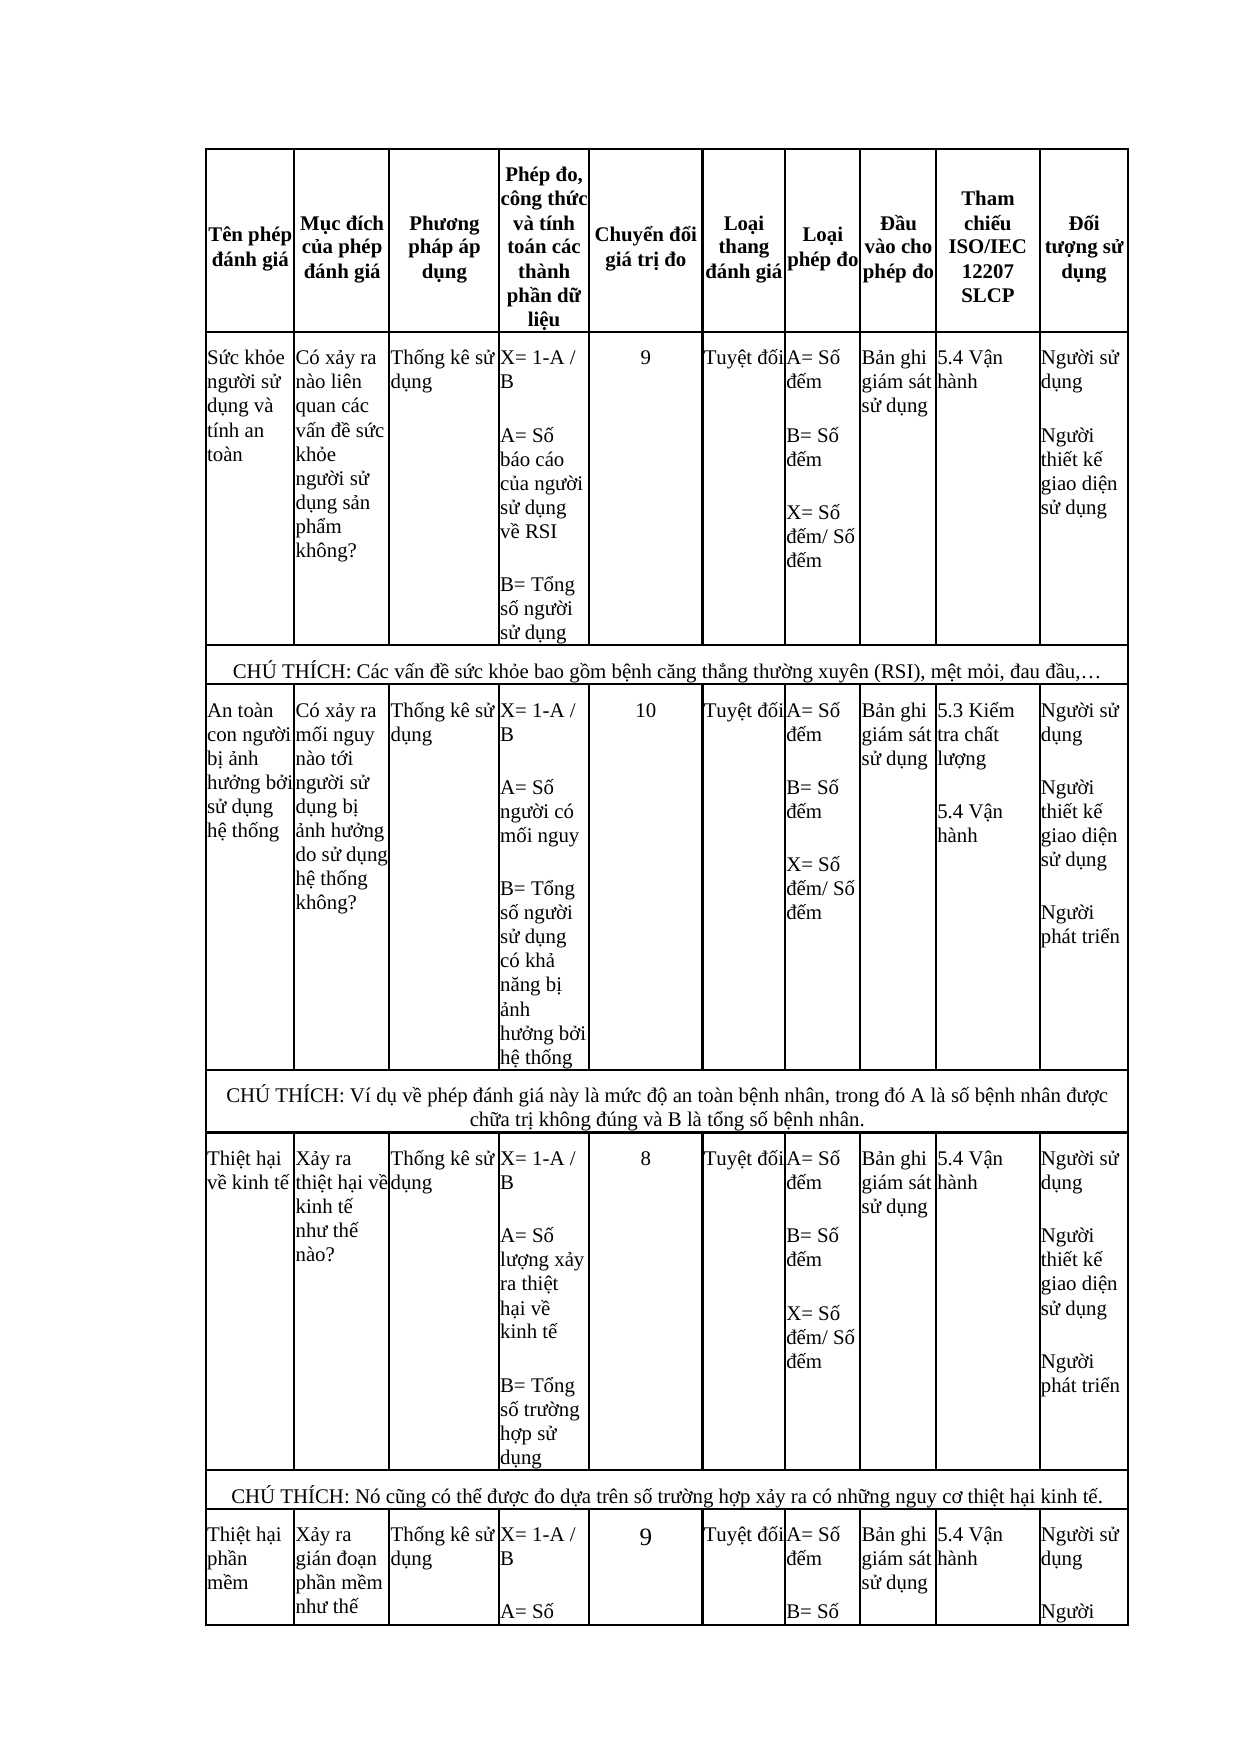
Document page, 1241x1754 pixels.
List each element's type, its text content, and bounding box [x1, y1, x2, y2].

table_cell 8 [590, 1134, 701, 1469]
table_cell Thiệt hại về kinh tế [207, 1134, 293, 1469]
table_header Đối tượng sử dụng [1041, 150, 1127, 331]
table_cell Bản ghi giám sát sử dụng [861, 333, 935, 644]
table_cell 10 [590, 685, 701, 1069]
table_cell X= 1-A / B A= Số lượng xảy ra thiệt hại về kinh tế B= Tổng số trường hợp sử dụng [500, 1134, 588, 1469]
table_cell 9 [590, 333, 701, 644]
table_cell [295, 1510, 388, 1623]
table_cell Người sử dụng Người thiết kế giao diện sử dụng Người phát triển [1041, 685, 1127, 1069]
table_cell Tuyệt đối [704, 685, 784, 1069]
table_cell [861, 1510, 935, 1623]
table_cell Có xảy ra nào liên quan các vấn đề sức khỏe người sử dụng sản phẩm không? [295, 333, 388, 644]
table_cell 5.4 Vận hành [937, 333, 1039, 644]
table_cell A= Số đếm B= Số đếm X= Số đếm/ Số đếm [786, 685, 859, 1069]
table_cell CHÚ THÍCH: Nó cũng có thể được đo dựa trên số trường hợp xảy ra có những nguy cơ thiệt hại kinh tế. [207, 1471, 1127, 1508]
table_cell Bản ghi giám sát sử dụng [861, 685, 935, 1069]
table_cell CHÚ THÍCH: Ví dụ về phép đánh giá này là mức độ an toàn bệnh nhân, trong đó A là số bệnh nhân được chữa trị không đúng và B là tổng số bệnh nhân. [207, 1071, 1127, 1131]
table_cell X= 1-A / B A= Số báo cáo của người sử dụng về RSI B= Tổng số người sử dụng [500, 333, 588, 644]
table_header Tên phép đánh giá [207, 150, 293, 331]
table_header Loại thang đánh giá [704, 150, 784, 331]
table_header Phương pháp áp dụng [390, 150, 498, 331]
table_cell Tuyệt đối [704, 1510, 784, 1623]
table_cell Bản ghi giám sát sử dụng [861, 1134, 935, 1469]
table_cell Sức khỏe người sử dụng và tính an toàn [207, 333, 293, 644]
table_header Chuyển đổi giá trị đo [590, 150, 701, 331]
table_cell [786, 1510, 859, 1623]
table_cell Tuyệt đối [704, 1134, 784, 1469]
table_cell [1041, 1510, 1127, 1623]
table_cell Thống kê sử dụng [390, 333, 498, 644]
table_header Phép đo, công thức và tính toán các thành phần dữ liệu [500, 150, 588, 331]
table_cell 5.4 Vận hành [937, 1134, 1039, 1469]
table_cell CHÚ THÍCH: Các vấn đề sức khỏe bao gồm bệnh căng thẳng thường xuyên (RSI), mệt mỏi, đau đầu,… [207, 646, 1127, 683]
table_header Đầu vào cho phép đo [861, 150, 935, 331]
table_header Loại phép đo [786, 150, 859, 331]
table_cell A= Số đếm B= Số đếm X= Số đếm/ Số đếm [786, 333, 859, 644]
table_cell 9 [590, 1510, 701, 1623]
table_header Tham chiếu ISO/IEC 12207 SLCP [937, 150, 1039, 331]
table_cell 5.3 Kiểm tra chất lượng 5.4 Vận hành [937, 685, 1039, 1069]
table_cell Có xảy ra mối nguy nào tới người sử dụng bị ảnh hưởng do sử dụng hệ thống không? [295, 685, 388, 1069]
table_cell Thống kê sử dụng [390, 1510, 498, 1623]
table_cell An toàn con người bị ảnh hưởng bởi sử dụng hệ thống [207, 685, 293, 1069]
table_cell Tuyệt đối [704, 333, 784, 644]
table_cell Người sử dụng Người thiết kế giao diện sử dụng Người phát triển [1041, 1134, 1127, 1469]
table_header Mục đích của phép đánh giá [295, 150, 388, 331]
table_cell X= 1-A / B A= Số người có mối nguy B= Tổng số người sử dụng có khả năng bị ảnh hưởng bởi hệ thống [500, 685, 588, 1069]
table_cell Người sử dụng Người thiết kế giao diện sử dụng [1041, 333, 1127, 644]
table_cell Xảy ra thiệt hại về kinh tế như thế nào? [295, 1134, 388, 1469]
table_cell Thống kê sử dụng [390, 1134, 498, 1469]
table_cell 5.4 Vận hành [937, 1510, 1039, 1623]
table_cell Thiệt hại phần mềm [207, 1510, 293, 1623]
table_cell A= Số đếm B= Số đếm X= Số đếm/ Số đếm [786, 1134, 859, 1469]
table_cell Thống kê sử dụng [390, 685, 498, 1069]
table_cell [500, 1510, 588, 1623]
